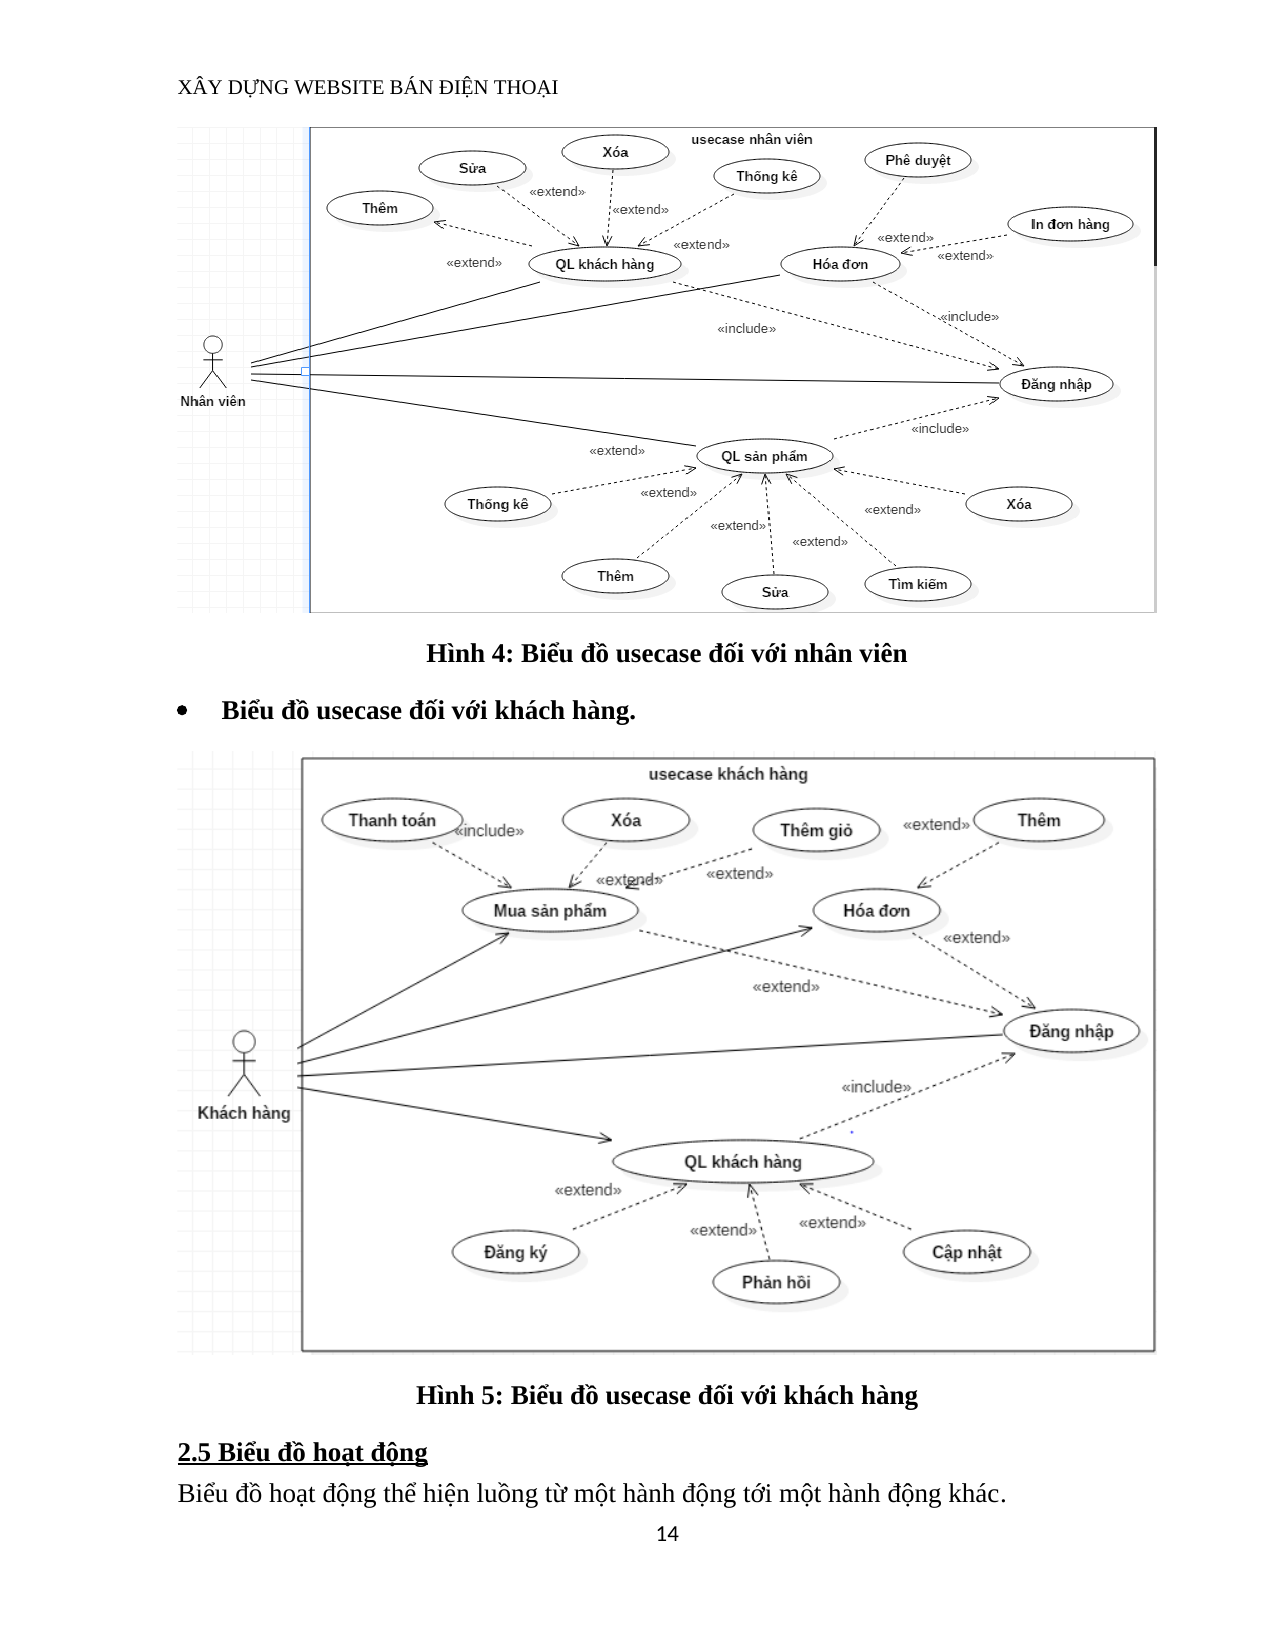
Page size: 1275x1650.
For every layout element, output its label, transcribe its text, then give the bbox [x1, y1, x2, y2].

list Biểu đồ usecase đối với khách hàng. [177, 694, 1157, 726]
picture [177, 127, 1157, 613]
text Biểu đồ hoạt động thể hiện luồng từ một hành động tới một hành động khác. [177, 1477, 1157, 1508]
subtitle 2.5 Biểu đồ hoạt động [177, 1436, 1157, 1467]
text Hình 5: Biểu đồ usecase đối với khách hàng [177, 1379, 1157, 1410]
text Hình 4: Biểu đồ usecase đối với nhân viên [177, 637, 1157, 668]
picture [177, 751, 1157, 1355]
